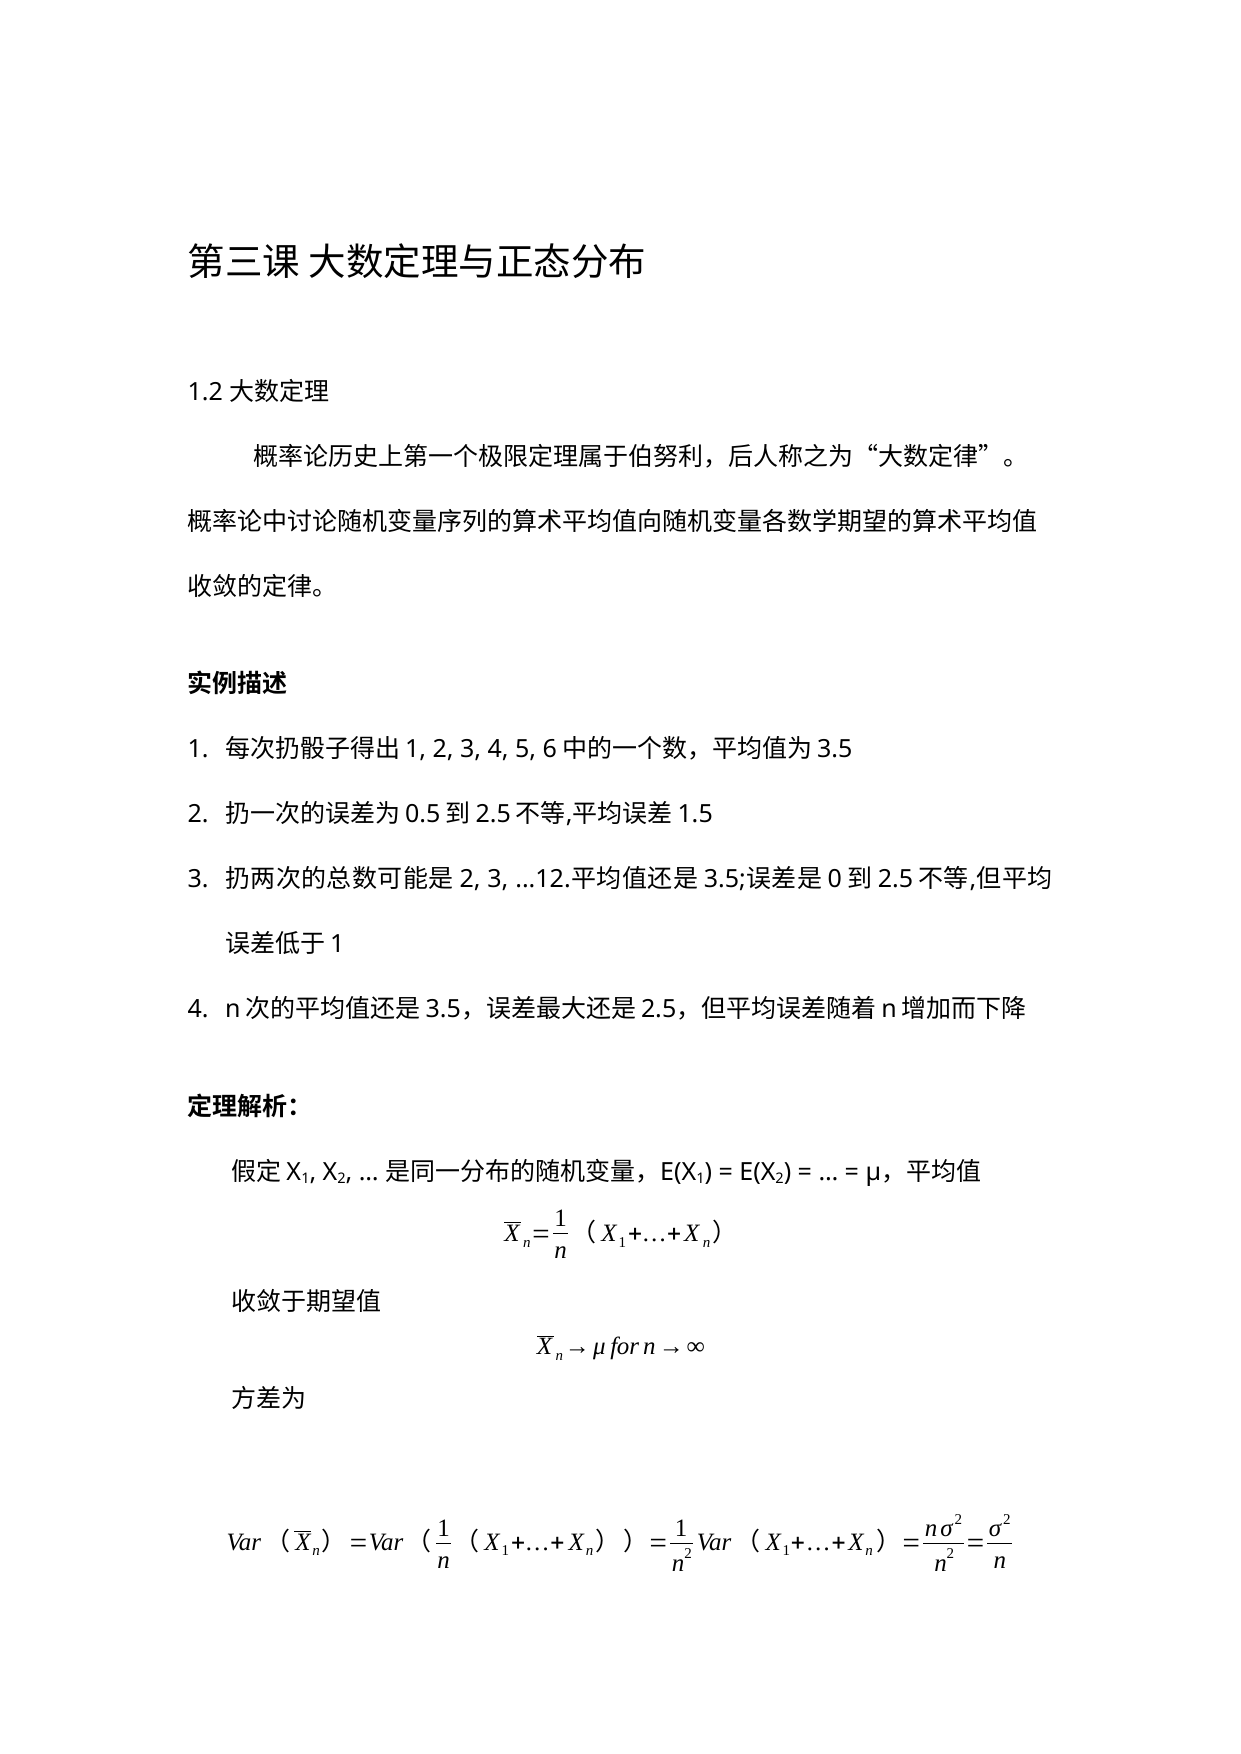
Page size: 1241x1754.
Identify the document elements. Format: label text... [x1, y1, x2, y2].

text 第三课 大数定理与正态分布 [187, 227, 1053, 292]
list n次的平均值还是3.5，误差最大还是2.5，但平均误差随着n增加而下降 [187, 974, 1053, 1039]
list 扔一次的误差为0.5到2.5不等,平均误差1.5 [187, 779, 1053, 844]
text 方差为 [187, 1364, 1053, 1429]
text 假定X1, X2, … 是同一分布的随机变量，E(X1) = E(X2) = … = μ，平均值 [187, 1137, 1053, 1202]
text 定理解析： [187, 1072, 1053, 1137]
text 1.2 大数定理 [187, 357, 1053, 422]
text 实例描述 [187, 649, 1053, 714]
text 概率论历史上第一个极限定理属于伯努利，后人称之为“大数定律”。概率论中讨论随机变量序列的算术平均值向随机变量各数学期望的算术平均值收敛的定律。 [187, 422, 1053, 617]
list 每次扔骰子得出1, 2, 3, 4, 5, 6中的一个数，平均值为3.5 [187, 714, 1053, 779]
list 扔两次的总数可能是2, 3, ...12.平均值还是3.5;误差是0到2.5不等,但平均误差低于1 [187, 844, 1053, 974]
text 收敛于期望值 [187, 1267, 1053, 1332]
